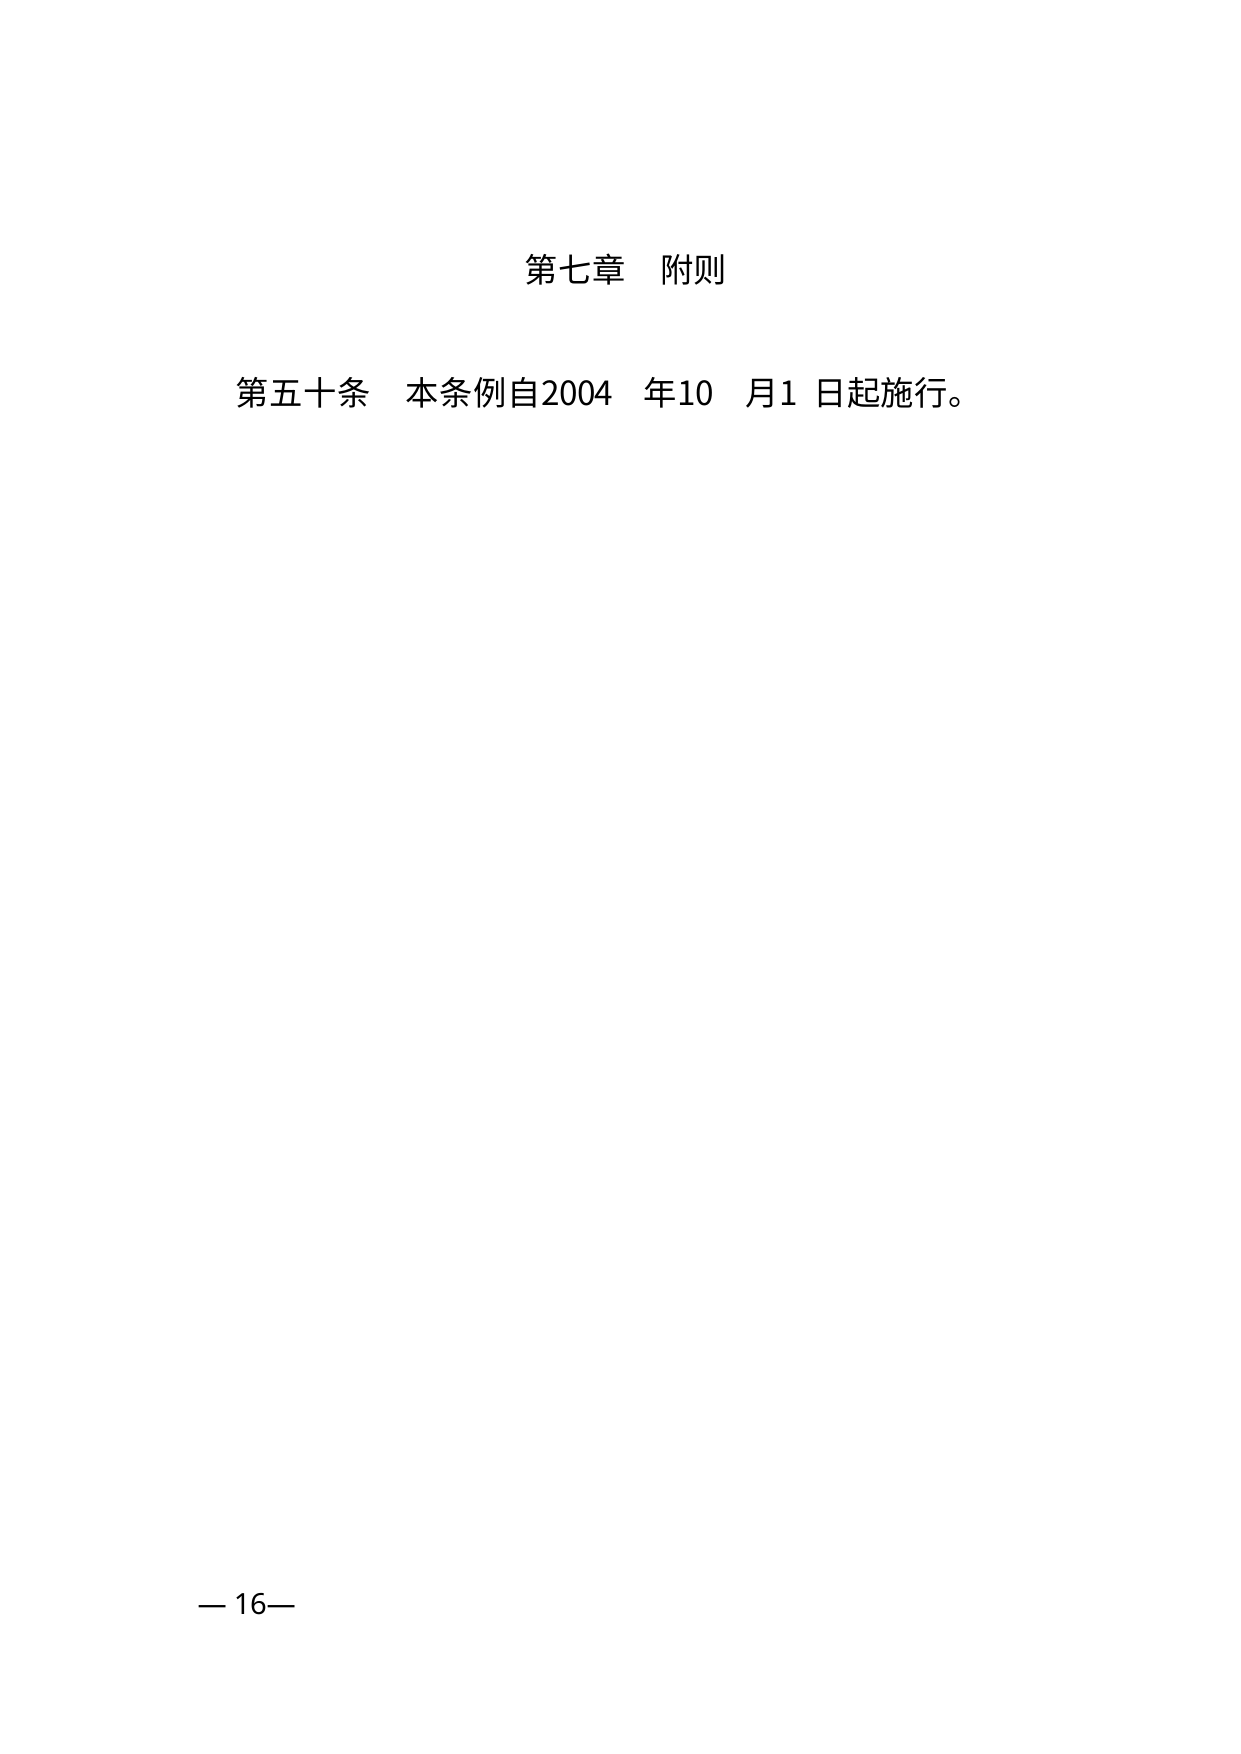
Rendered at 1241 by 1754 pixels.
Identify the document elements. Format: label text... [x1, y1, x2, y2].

text 第五十条 本条例自2004年10月1日起施行。 [168, 361, 1084, 422]
text 第七章 附则 [168, 238, 1084, 299]
